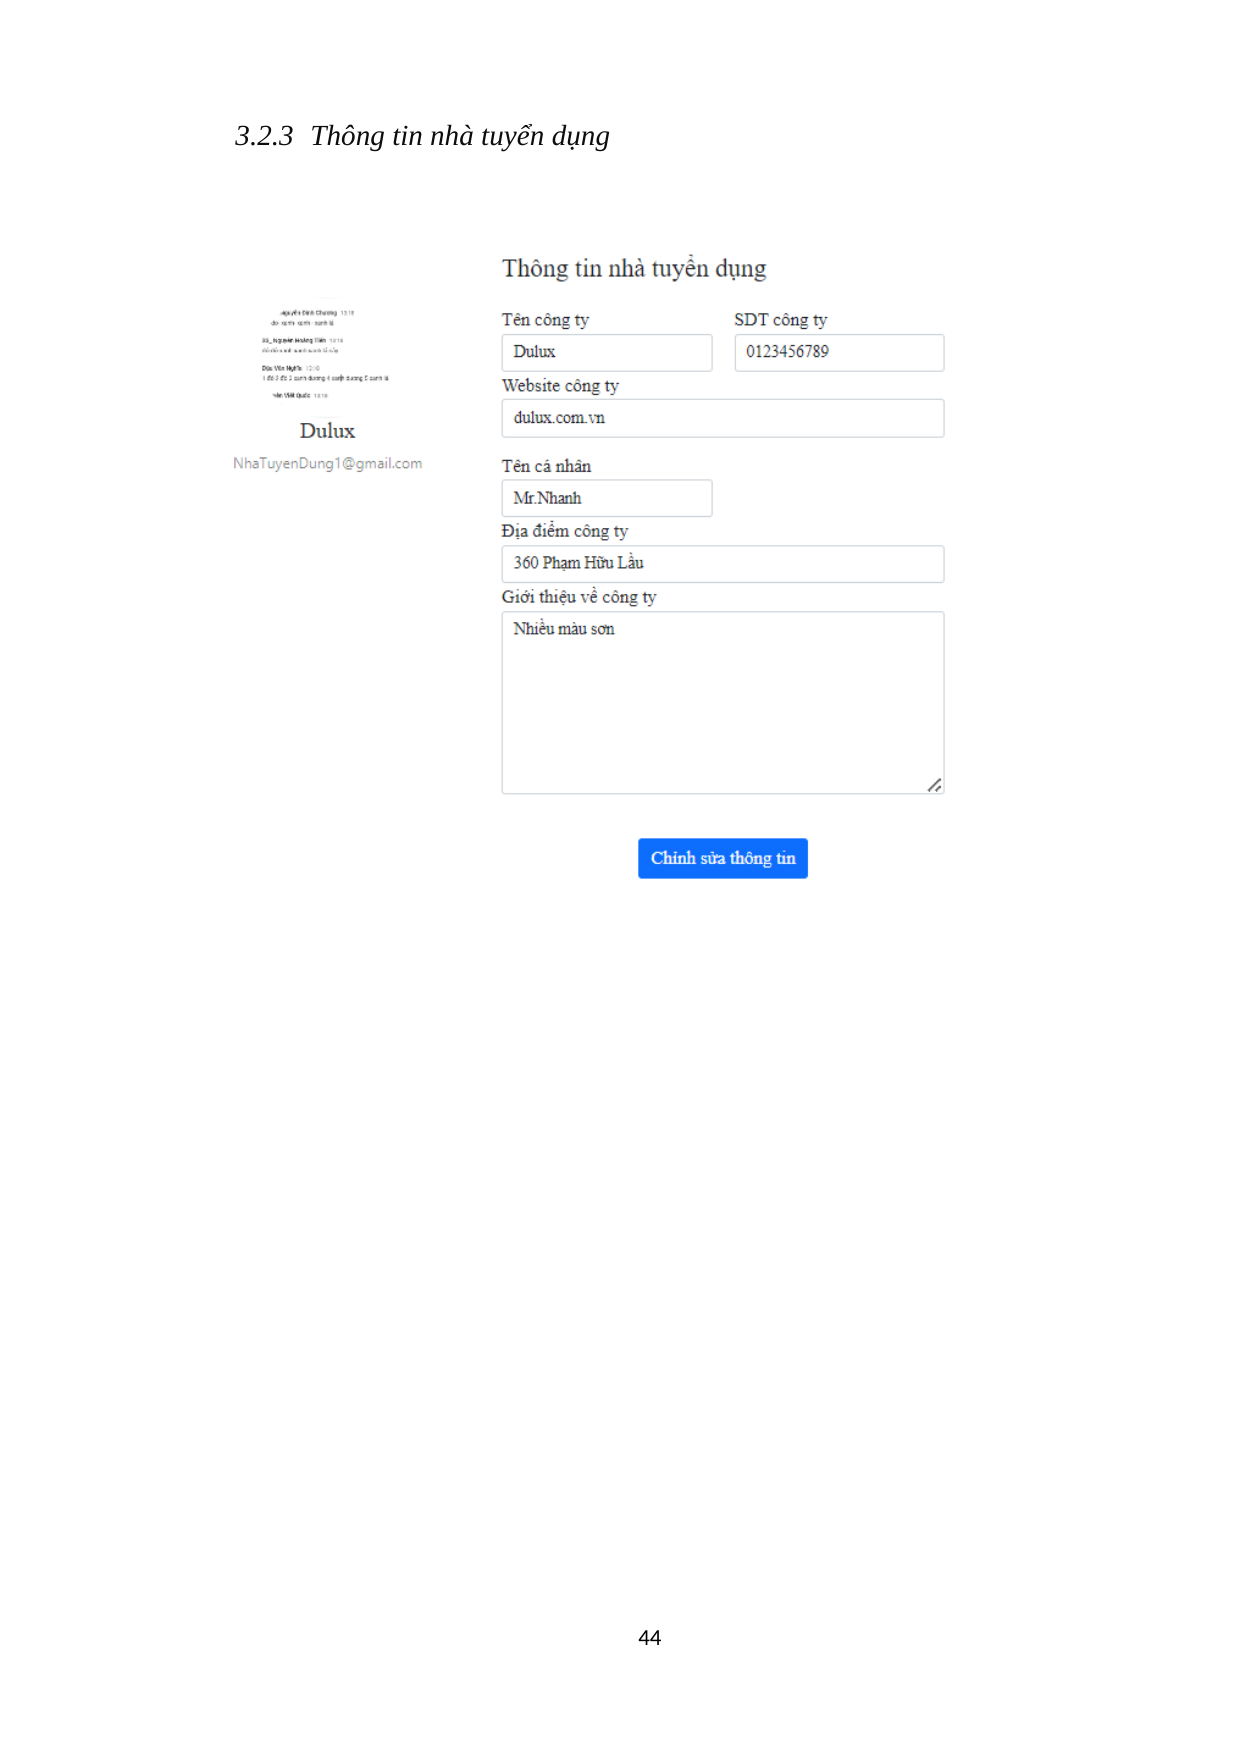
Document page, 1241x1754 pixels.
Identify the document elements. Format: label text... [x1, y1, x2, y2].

picture [177, 168, 1123, 952]
subtitle Thông tin nhà tuyển dụng [235, 118, 1122, 152]
